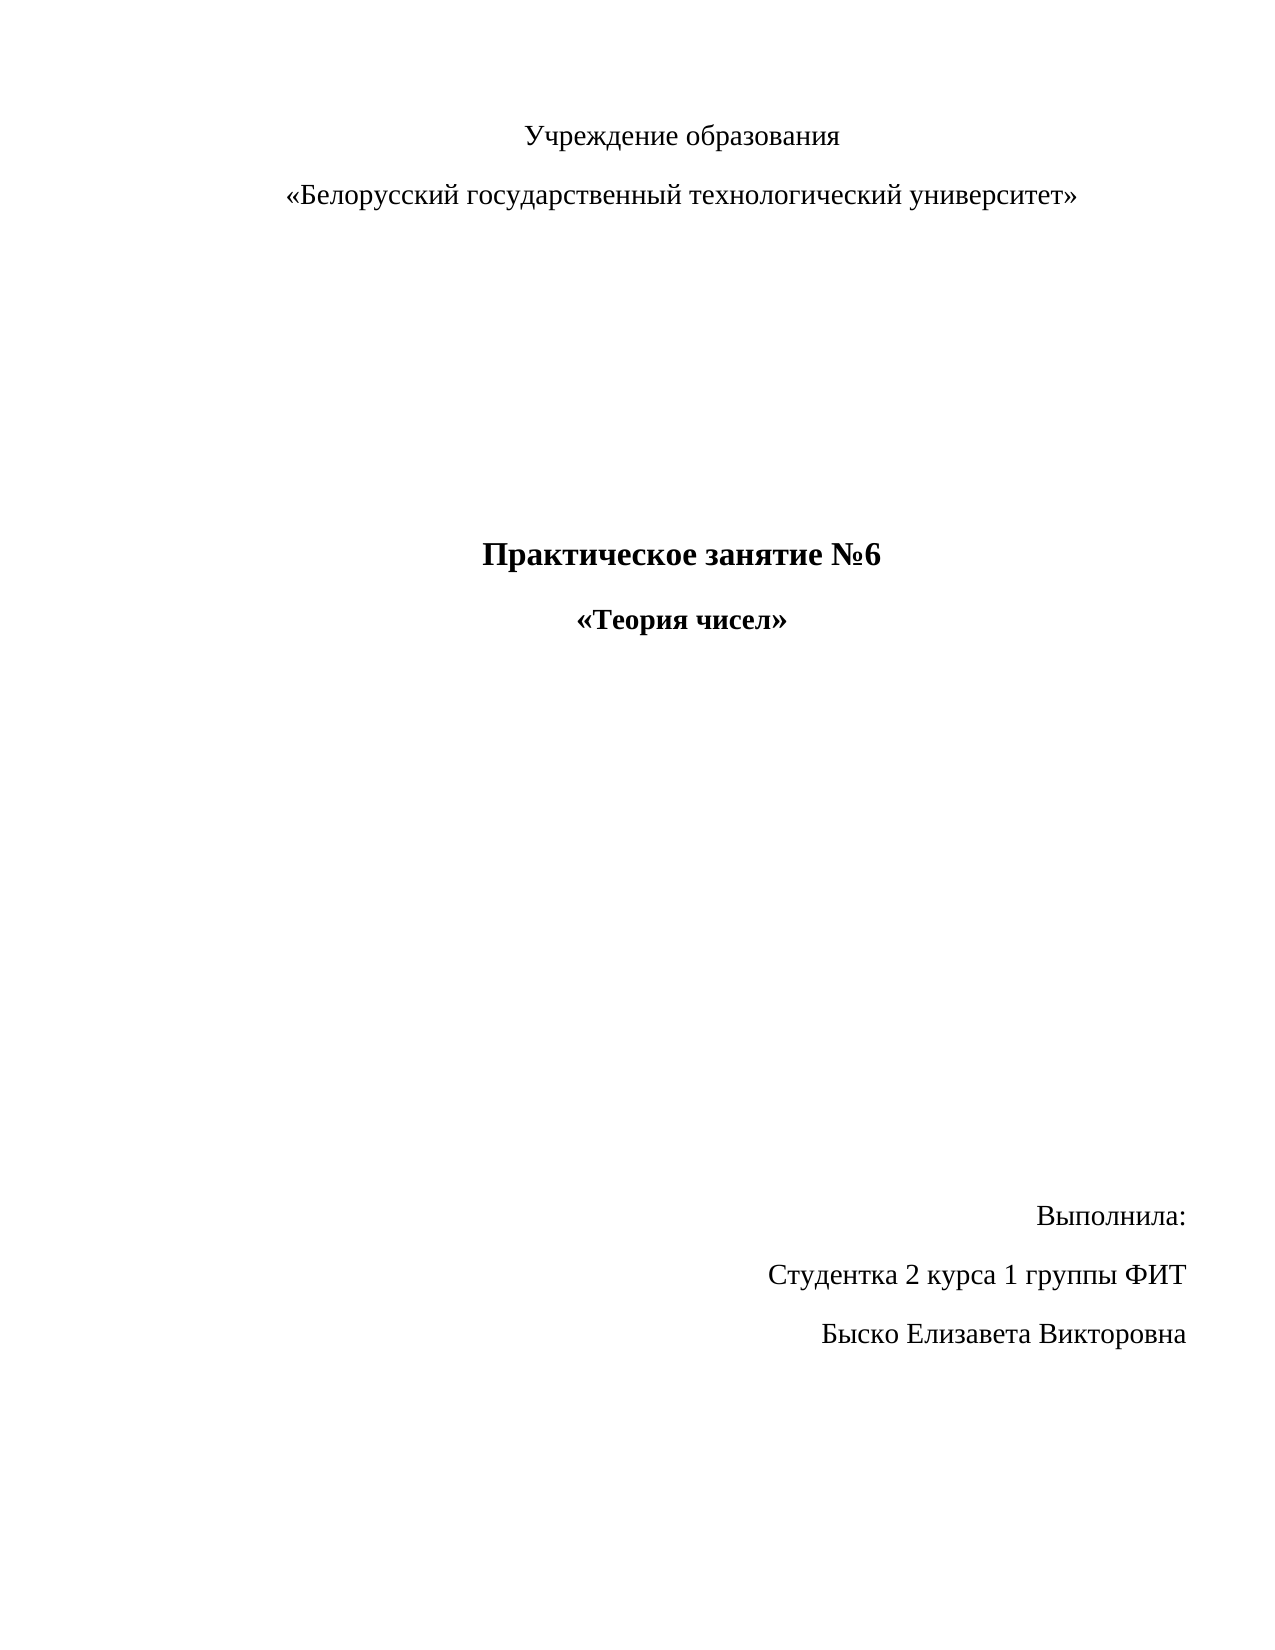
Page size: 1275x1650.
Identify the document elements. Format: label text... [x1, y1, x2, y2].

text «Белорусский государственный технологический университет» [177, 177, 1186, 211]
text Быско Елизавета Викторовна [177, 1317, 1186, 1350]
text «Теория чисел» [177, 599, 1186, 637]
text Студентка 2 курса 1 группы ФИТ [177, 1257, 1186, 1291]
text Учреждение образования [177, 118, 1186, 152]
text Практическое занятие №6 [177, 534, 1186, 572]
text Выполнила: [177, 1198, 1186, 1231]
